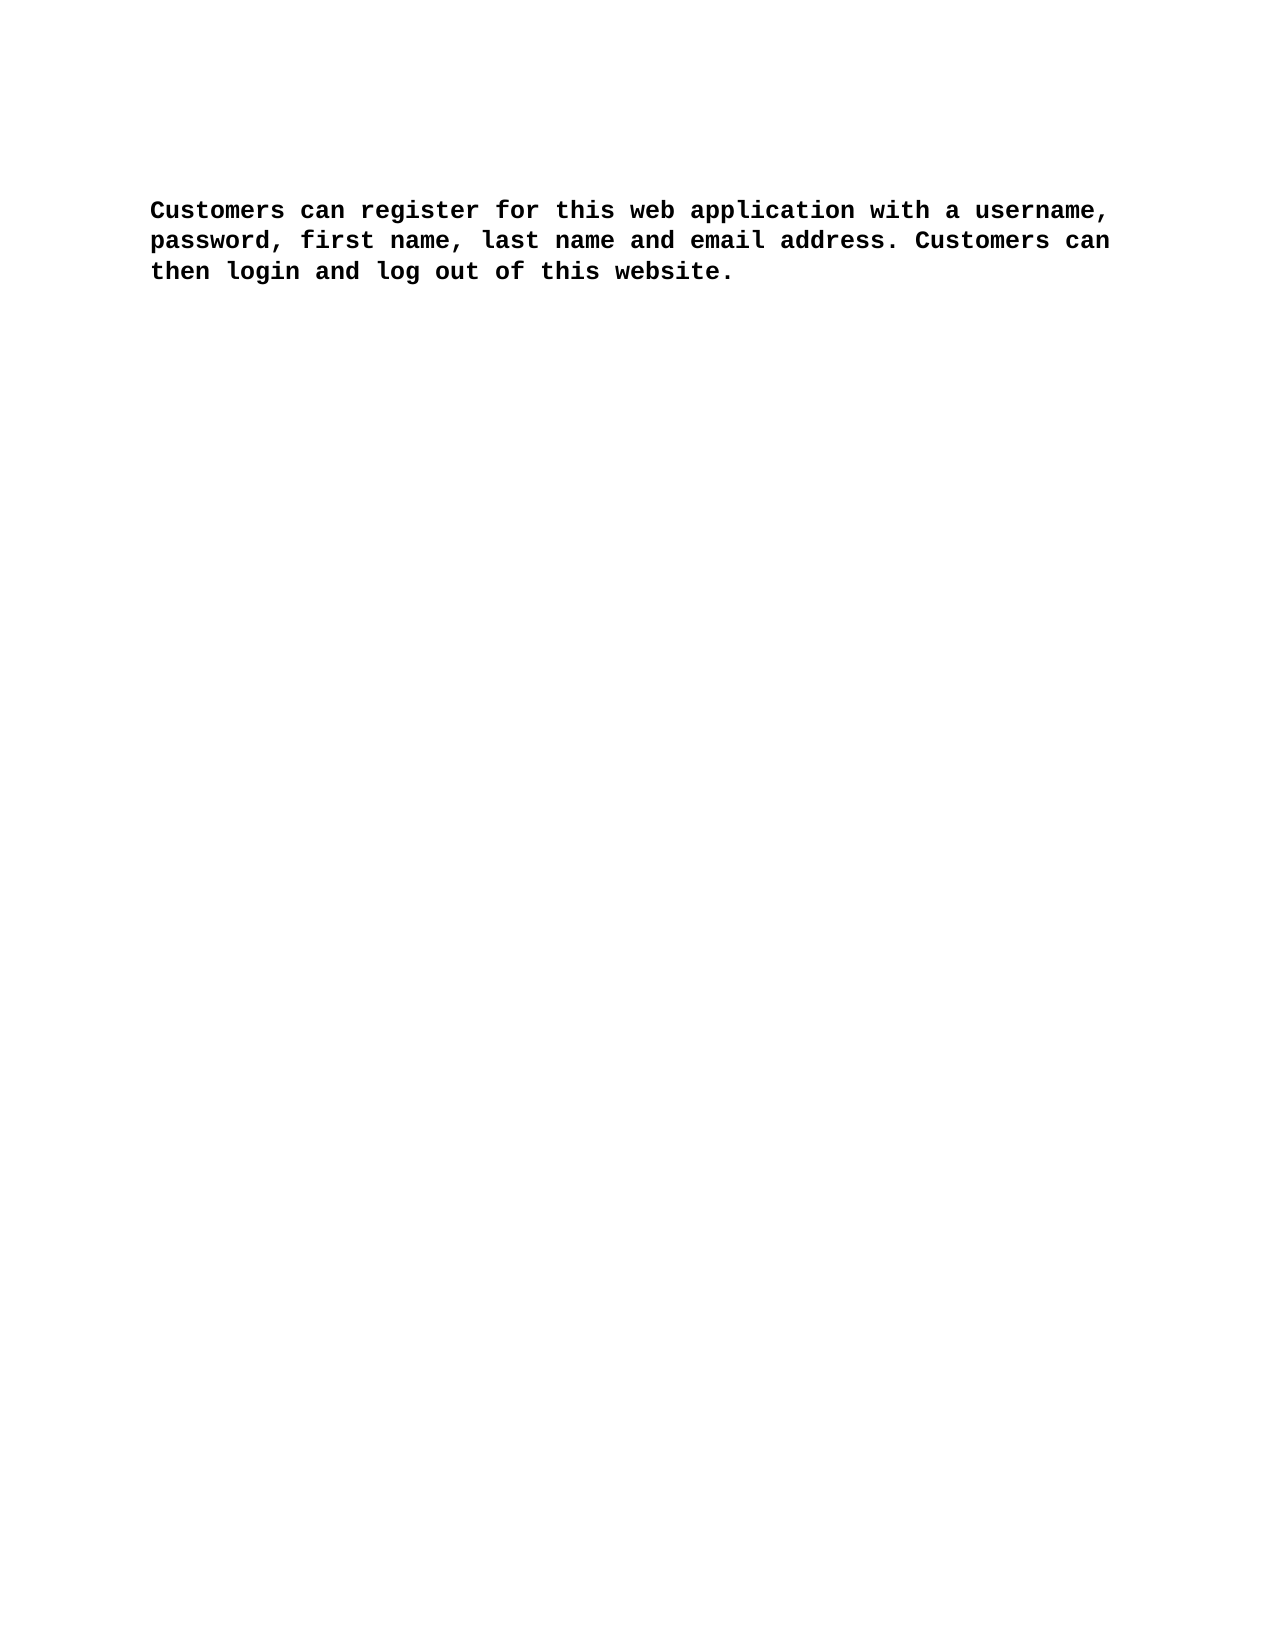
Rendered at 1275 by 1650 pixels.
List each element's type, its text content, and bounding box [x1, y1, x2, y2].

text Customers can register for this web application with a username, password, first name, last name and email address. Customers can then login and log out of this website. [150, 197, 1125, 287]
